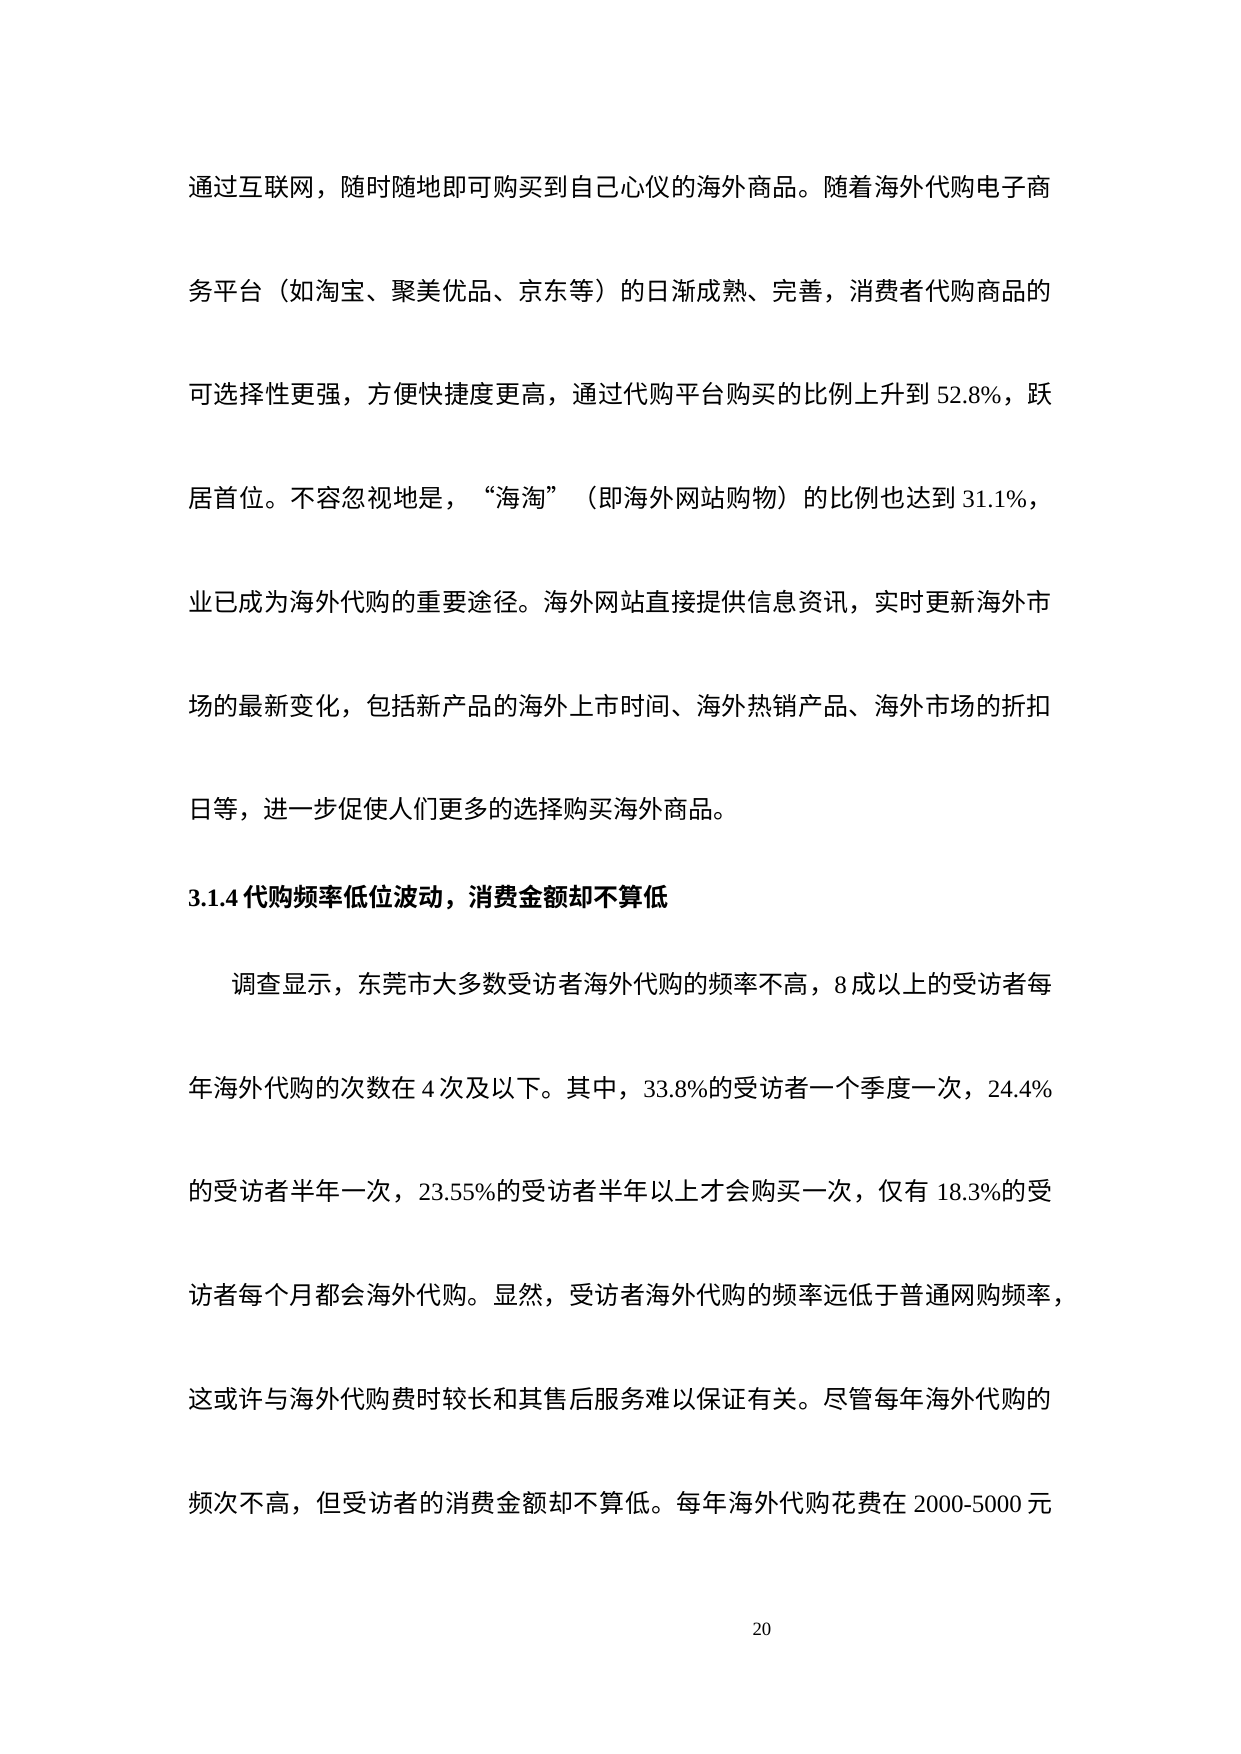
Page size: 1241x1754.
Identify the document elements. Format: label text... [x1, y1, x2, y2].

subtitle 3.1.4代购频率低位波动，消费金额却不算低 [188, 861, 1052, 930]
